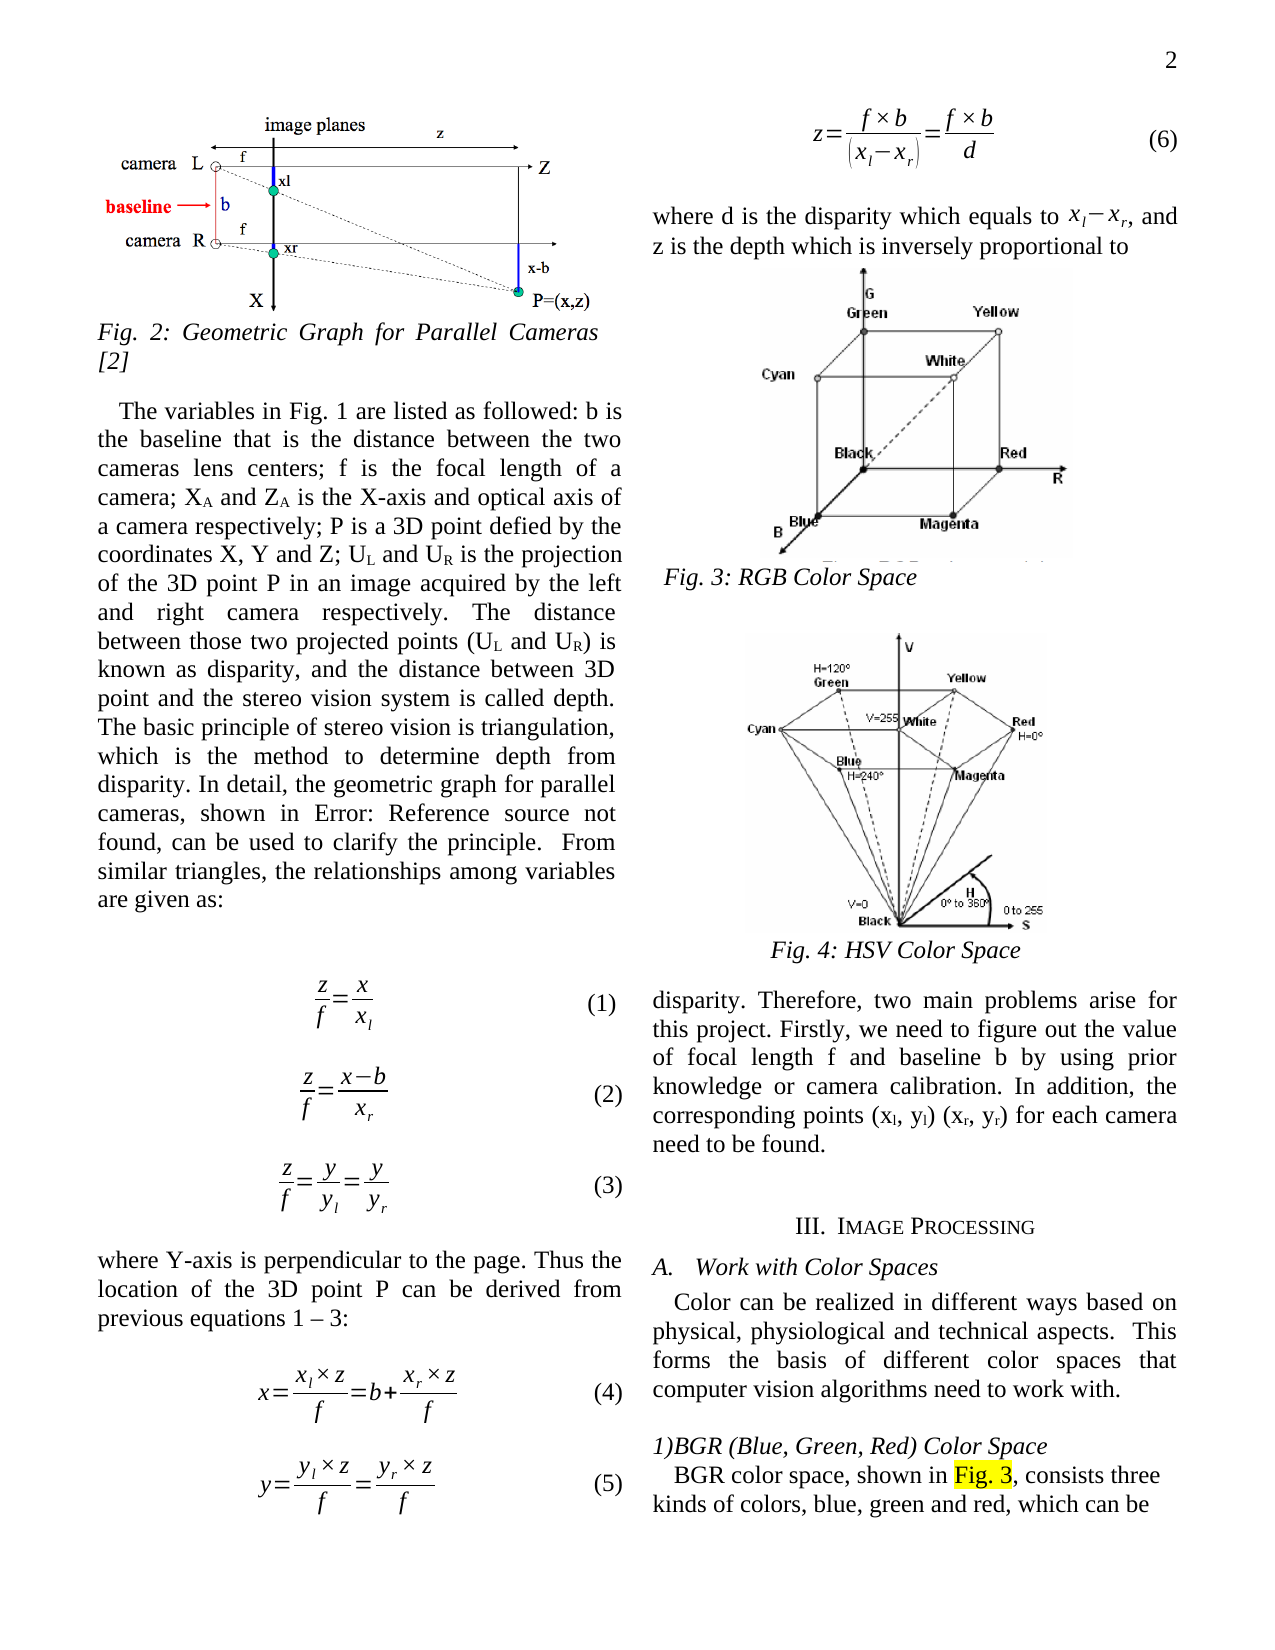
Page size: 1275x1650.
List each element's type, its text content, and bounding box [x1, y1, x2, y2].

picture [754, 260, 1075, 562]
text (4) [97, 1360, 622, 1423]
picture [98, 105, 599, 318]
text (5) [97, 1452, 622, 1514]
subtitle Image Processing [652, 1211, 1177, 1240]
picture [744, 620, 1049, 936]
table_header Fig. 2: Geometric Graph for Parallel Cameras [86, 105, 610, 396]
text (6) [652, 105, 1177, 171]
table_header Fig. 3: RGB Color Space [653, 260, 1176, 611]
text Color can be realized in different ways based on physical, physiological and technical aspects. This forms the basis of different color spaces that computer vision algorithms need to work with. [652, 1287, 1177, 1402]
subtitle BGR (Blue, Green, Red) Color Space [652, 1431, 1177, 1460]
text where Y-axis is perpendicular to the page. Thus the location of the 3D point P can be derived from previous equations 1 – 3: [97, 1245, 622, 1331]
text (2) [97, 1062, 622, 1154]
table_header Fig. 4: HSV Color Space [635, 620, 1159, 985]
subtitle Work with Color Spaces [652, 1252, 1177, 1281]
text (1) [97, 971, 622, 1062]
text where d is the disparity which equals to , and z is the depth which is inversely proportional to [652, 200, 1177, 260]
text (3) [97, 1154, 622, 1245]
